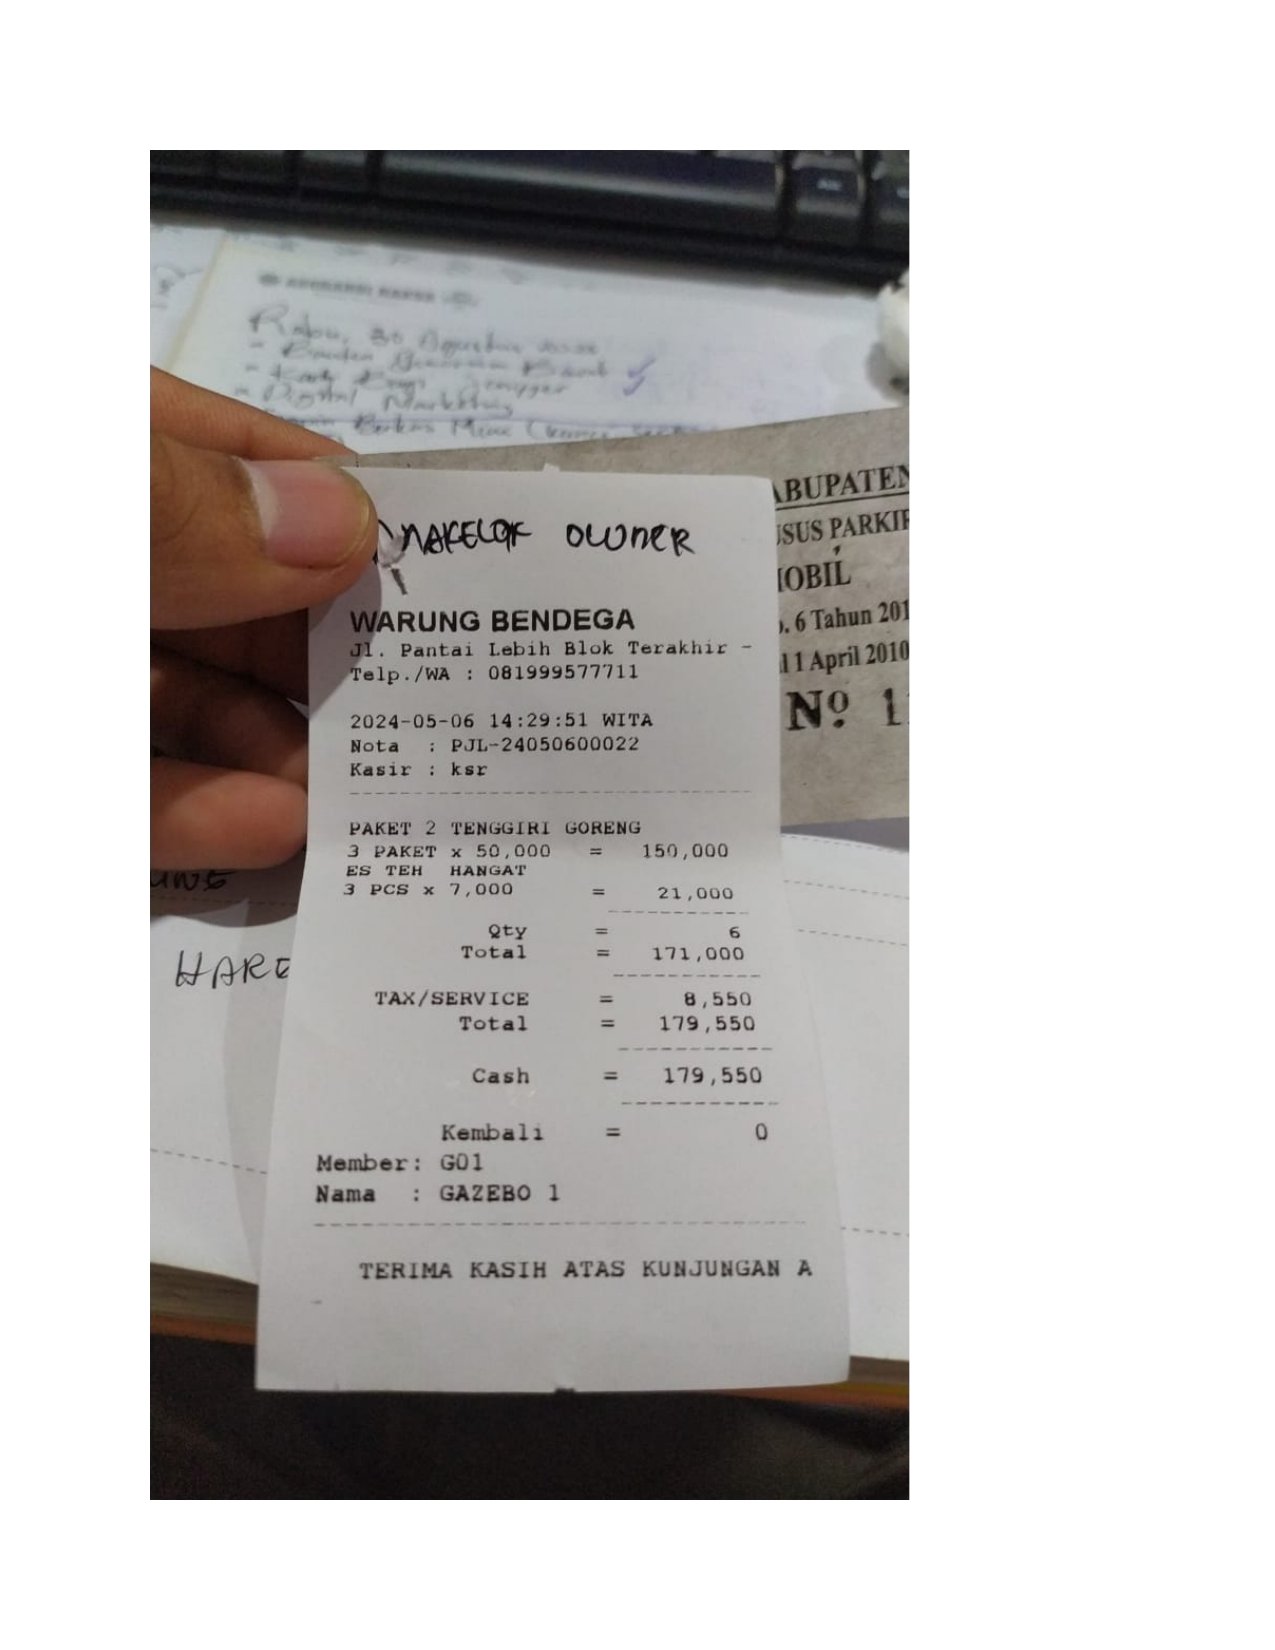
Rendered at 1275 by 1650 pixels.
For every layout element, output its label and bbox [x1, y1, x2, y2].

picture [150, 150, 910, 1500]
